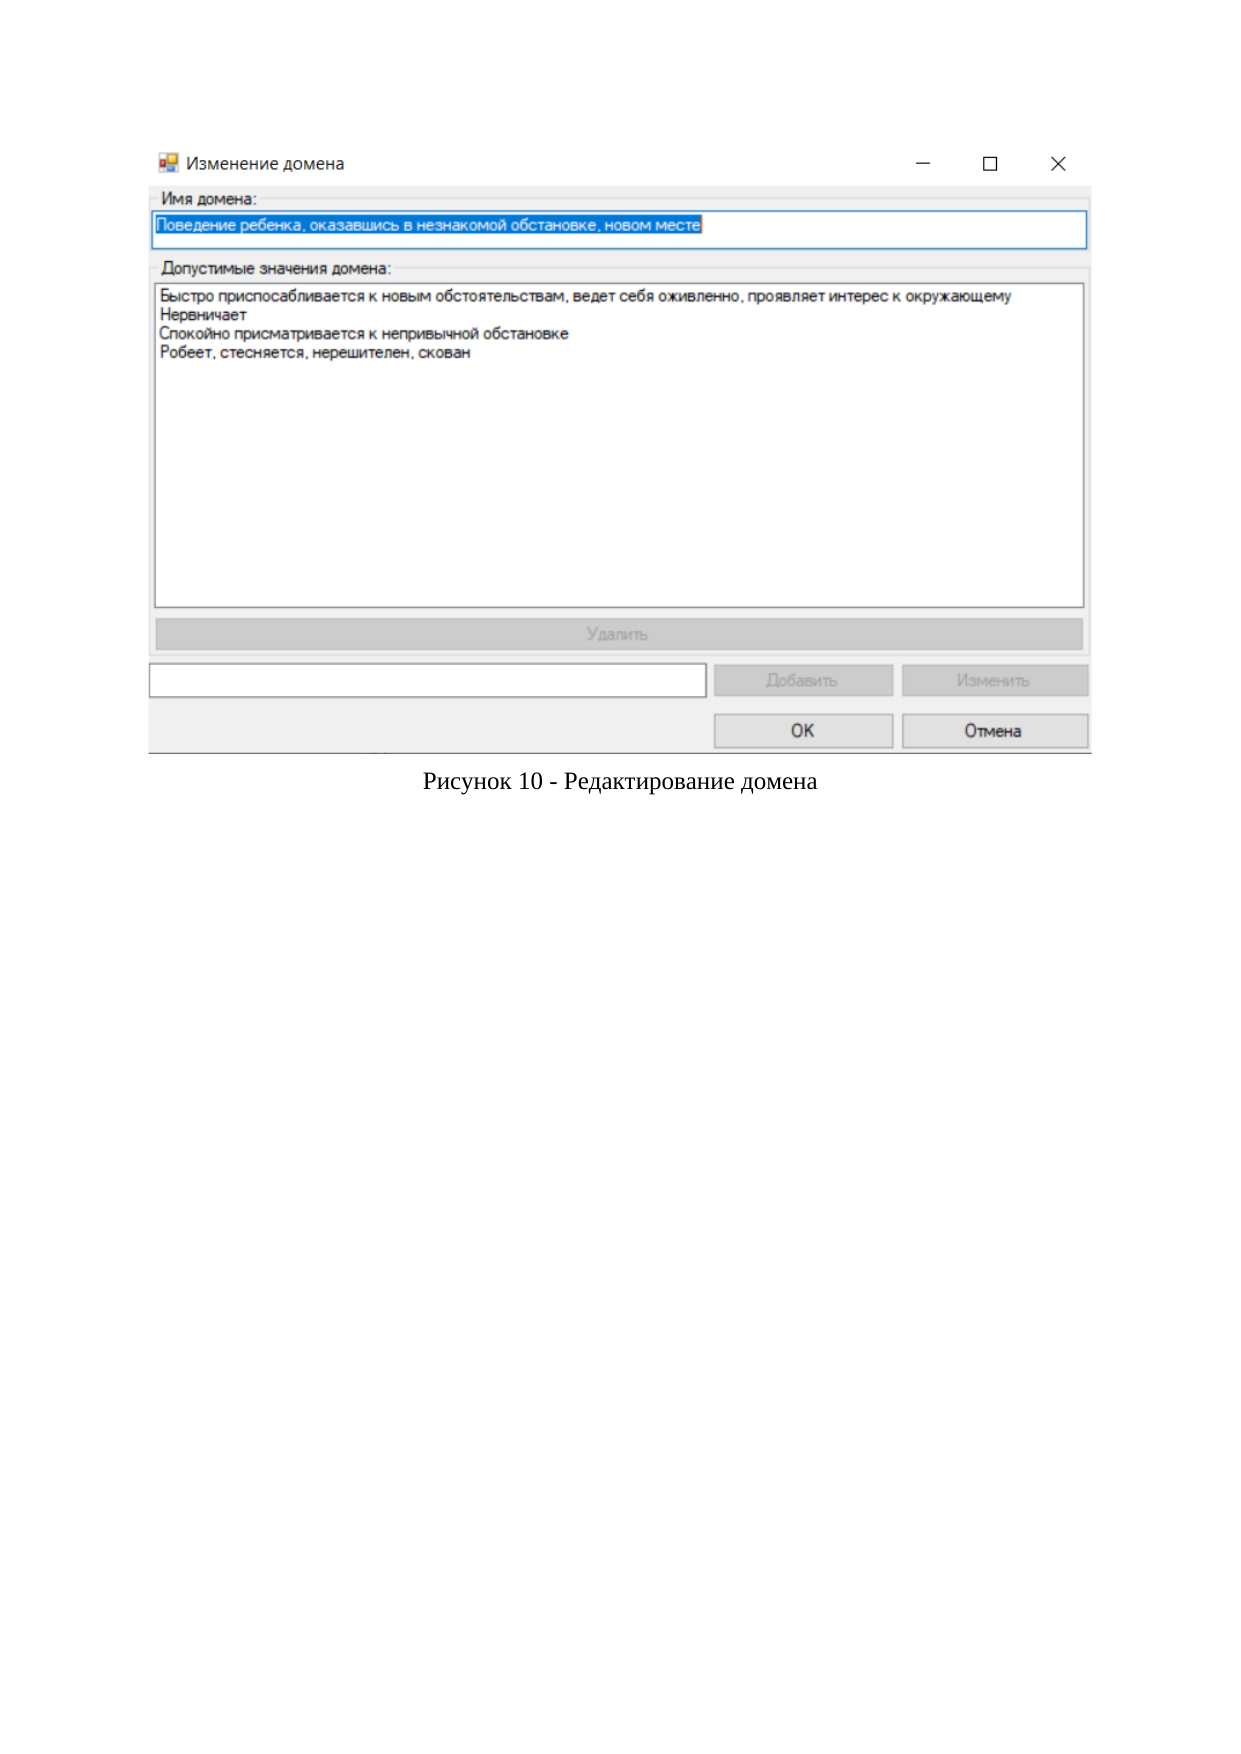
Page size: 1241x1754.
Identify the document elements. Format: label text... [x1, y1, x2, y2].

picture [148, 143, 1092, 754]
text Рисунок 10 - Редактирование домена [75, 766, 1165, 795]
